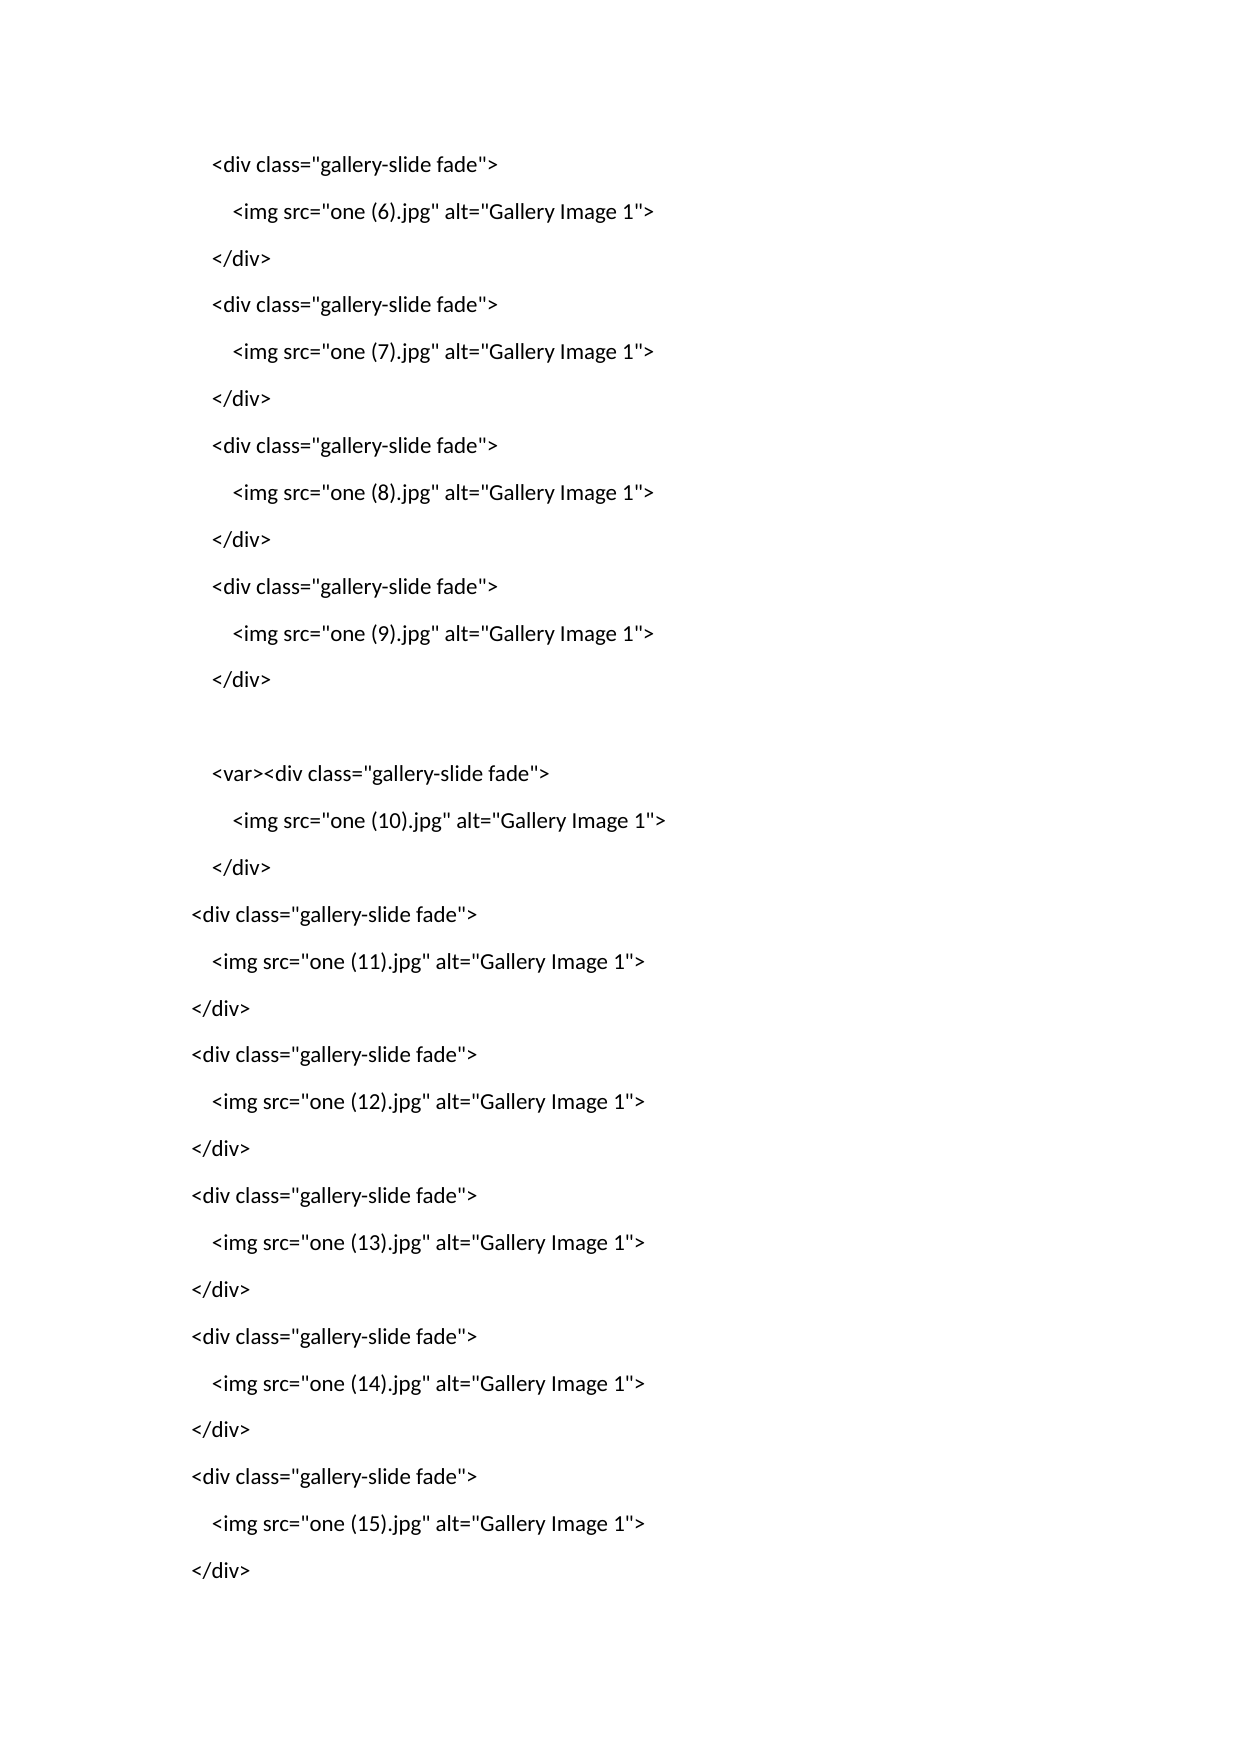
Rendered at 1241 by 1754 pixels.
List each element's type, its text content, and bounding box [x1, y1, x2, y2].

text <img src="one (6).jpg" alt="Gallery Image 1"> [150, 197, 1090, 225]
text </div> [150, 525, 1090, 553]
text <img src="one (11).jpg" alt="Gallery Image 1"> [150, 947, 1090, 975]
text <div class="gallery-slide fade"> [150, 1041, 1090, 1069]
text <img src="one (13).jpg" alt="Gallery Image 1"> [150, 1228, 1090, 1256]
text <div class="gallery-slide fade"> [150, 1322, 1090, 1350]
text </div> [150, 1275, 1090, 1303]
text </div> [150, 1416, 1090, 1444]
text <div class="gallery-slide fade"> [150, 572, 1090, 600]
text <div class="gallery-slide fade"> [150, 900, 1090, 928]
text </div> [150, 1134, 1090, 1162]
text <var><div class="gallery-slide fade"> [150, 759, 1090, 787]
text </div> [150, 1556, 1090, 1584]
text <div class="gallery-slide fade"> [150, 291, 1090, 319]
text </div> [150, 994, 1090, 1022]
text </div> [150, 244, 1090, 272]
text <img src="one (10).jpg" alt="Gallery Image 1"> [150, 806, 1090, 834]
text <img src="one (9).jpg" alt="Gallery Image 1"> [150, 619, 1090, 647]
text <img src="one (14).jpg" alt="Gallery Image 1"> [150, 1369, 1090, 1397]
text <img src="one (15).jpg" alt="Gallery Image 1"> [150, 1509, 1090, 1537]
text <img src="one (8).jpg" alt="Gallery Image 1"> [150, 478, 1090, 506]
text </div> [150, 384, 1090, 412]
text <img src="one (12).jpg" alt="Gallery Image 1"> [150, 1087, 1090, 1116]
text <img src="one (7).jpg" alt="Gallery Image 1"> [150, 337, 1090, 366]
text <div class="gallery-slide fade"> [150, 150, 1090, 178]
text <div class="gallery-slide fade"> [150, 1462, 1090, 1491]
text </div> [150, 853, 1090, 881]
text <div class="gallery-slide fade"> [150, 431, 1090, 459]
text </div> [150, 666, 1090, 694]
text <div class="gallery-slide fade"> [150, 1181, 1090, 1209]
